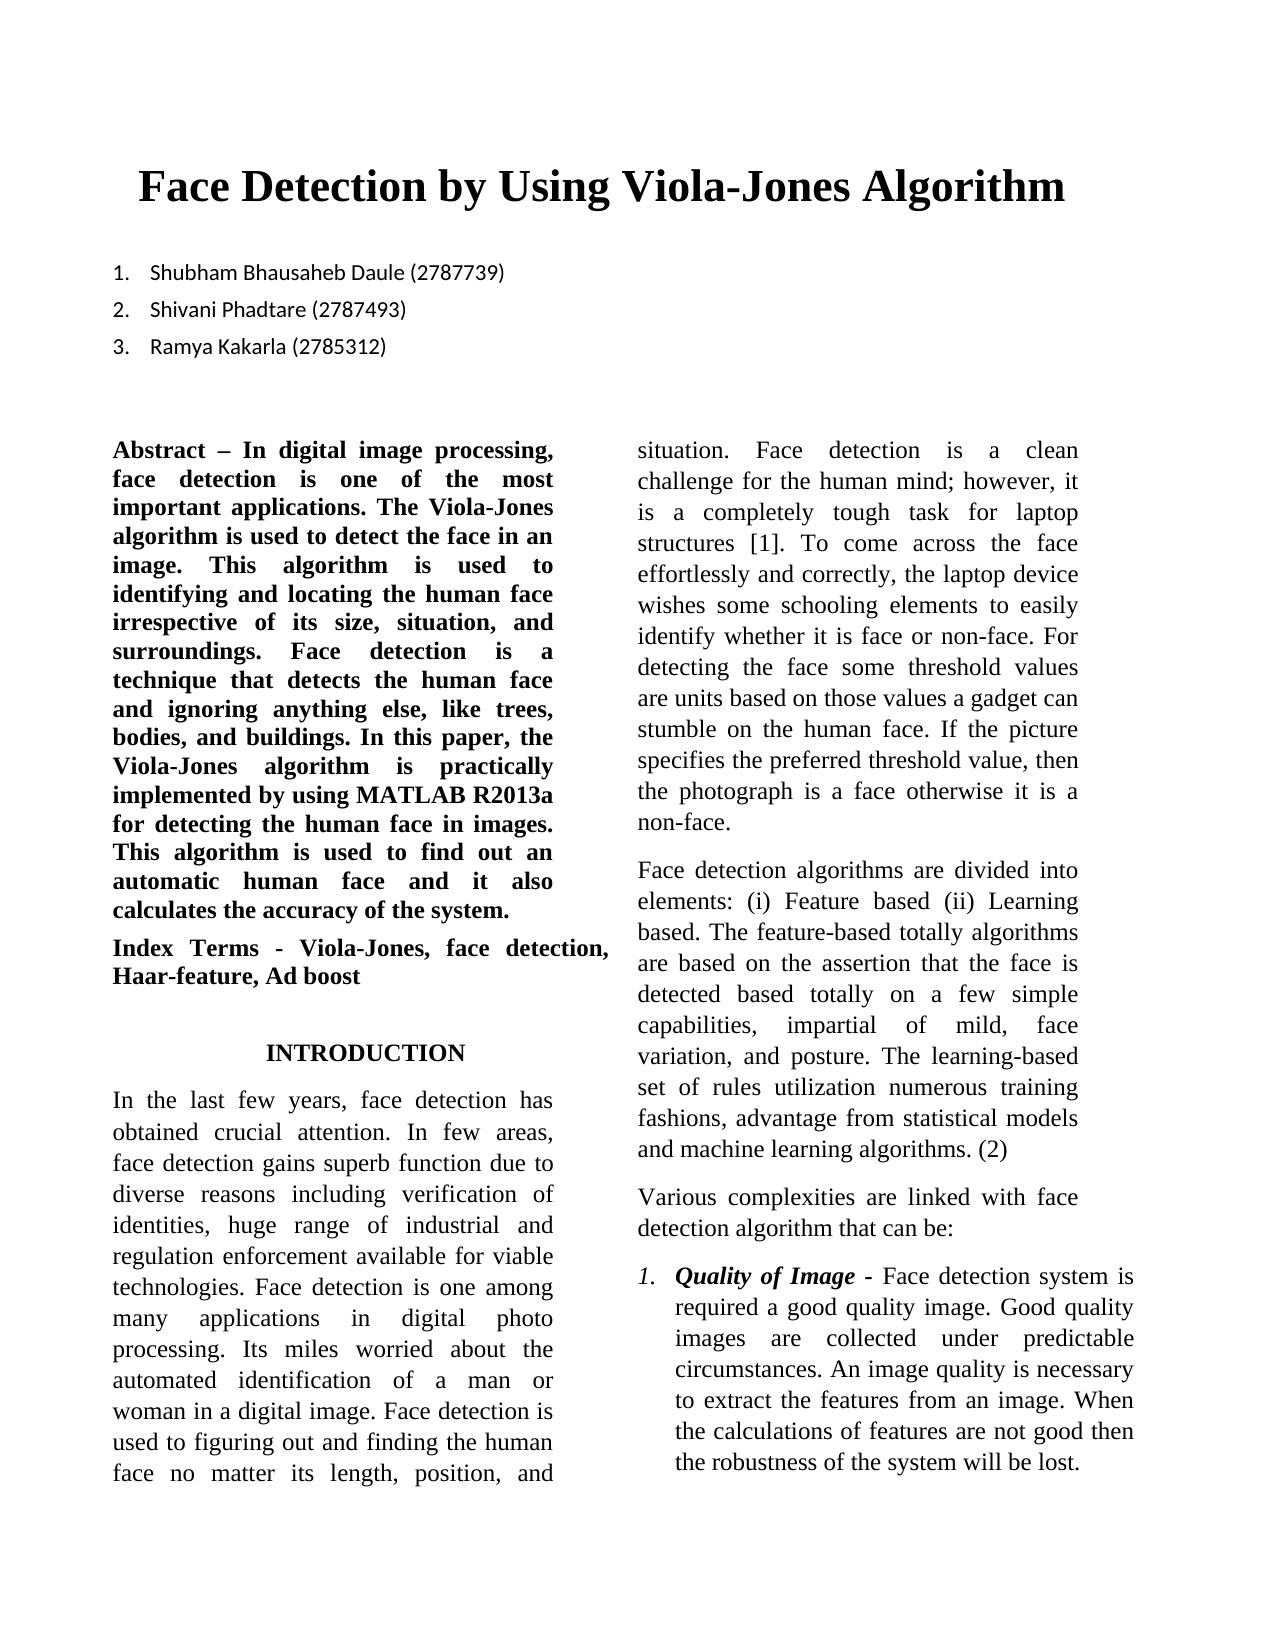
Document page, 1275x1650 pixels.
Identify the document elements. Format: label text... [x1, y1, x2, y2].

text Various complexities are linked with face detection algorithm that can be: [637, 1182, 1079, 1242]
text In the last few years, face detection has obtained crucial attention. In few areas, face detection gains superb function due to diverse reasons including verification of identities, huge range of industrial and regulation enforcement available for viable technologies. Face detection is one among many applications in digital photo processing. Its miles worried about the automated identification of a man or woman in a digital image. Face detection is used to figuring out and finding the human face no matter its length, position, and situation. Face detection is a clean challenge for the human mind; however, it is a completely tough task for laptop structures [1]. To come across the face effortlessly and correctly, the laptop device wishes some schooling elements to easily identify whether it is face or non-face. For detecting the face some threshold values are units based on those values a gadget can stumble on the human face. If the picture specifies the preferred threshold value, then the photograph is a face otherwise it is a non-face. [637, 435, 1079, 836]
title Shivani Phadtare (2787493) [112, 295, 1092, 323]
title Ramya Kakarla (2785312) [112, 332, 1092, 360]
text INTRODUCTION [122, 1038, 609, 1067]
title Face Detection by Using Viola-Jones Algorithm [112, 159, 1092, 212]
subtitle Abstract – In digital image processing, face detection is one of the most important applications. The Viola-Jones algorithm is used to detect the face in an image. This algorithm is used to identifying and locating the human face irrespective of its size, situation, and surroundings. Face detection is a technique that detects the human face and ignoring anything else, like trees, bodies, and buildings. In this paper, the Viola-Jones algorithm is practically implemented by using MATLAB R2013a for detecting the human face in images. This algorithm is used to find out an automatic human face and it also calculates the accuracy of the system. [112, 435, 554, 924]
text Face detection algorithms are divided into elements: (i) Feature based (ii) Learning based. The feature-based totally algorithms are based on the assertion that the face is detected based totally on a few simple capabilities, impartial of mild, face variation, and posture. The learning-based set of rules utilization numerous training fashions, advantage from statistical models and machine learning algorithms. (2) [637, 855, 1079, 1163]
list Quality of Image - Face detection system is required a good quality image. Good quality images are collected under predictable circumstances. An image quality is necessary to extract the features from an image. When the calculations of features are not good then the robustness of the system will be lost. [637, 1261, 1134, 1476]
title Index Terms - Viola-Jones, face detection, Haar-feature, Ad boost [112, 933, 609, 990]
title Shubham Bhausaheb Daule (2787739) [112, 258, 1092, 286]
text In the last few years, face detection has obtained crucial attention. In few areas, face detection gains superb function due to diverse reasons including verification of identities, huge range of industrial and regulation enforcement available for viable technologies. Face detection is one among many applications in digital photo processing. Its miles worried about the automated identification of a man or woman in a digital image. Face detection is used to figuring out and finding the human face no matter its length, position, and situation. Face detection is a clean challenge for the human mind; however, it is a completely tough task for laptop structures [1]. To come across the face effortlessly and correctly, the laptop device wishes some schooling elements to easily identify whether it is face or non-face. For detecting the face some threshold values are units based on those values a gadget can stumble on the human face. If the picture specifies the preferred threshold value, then the photograph is a face otherwise it is a non-face. [112, 1086, 554, 1487]
